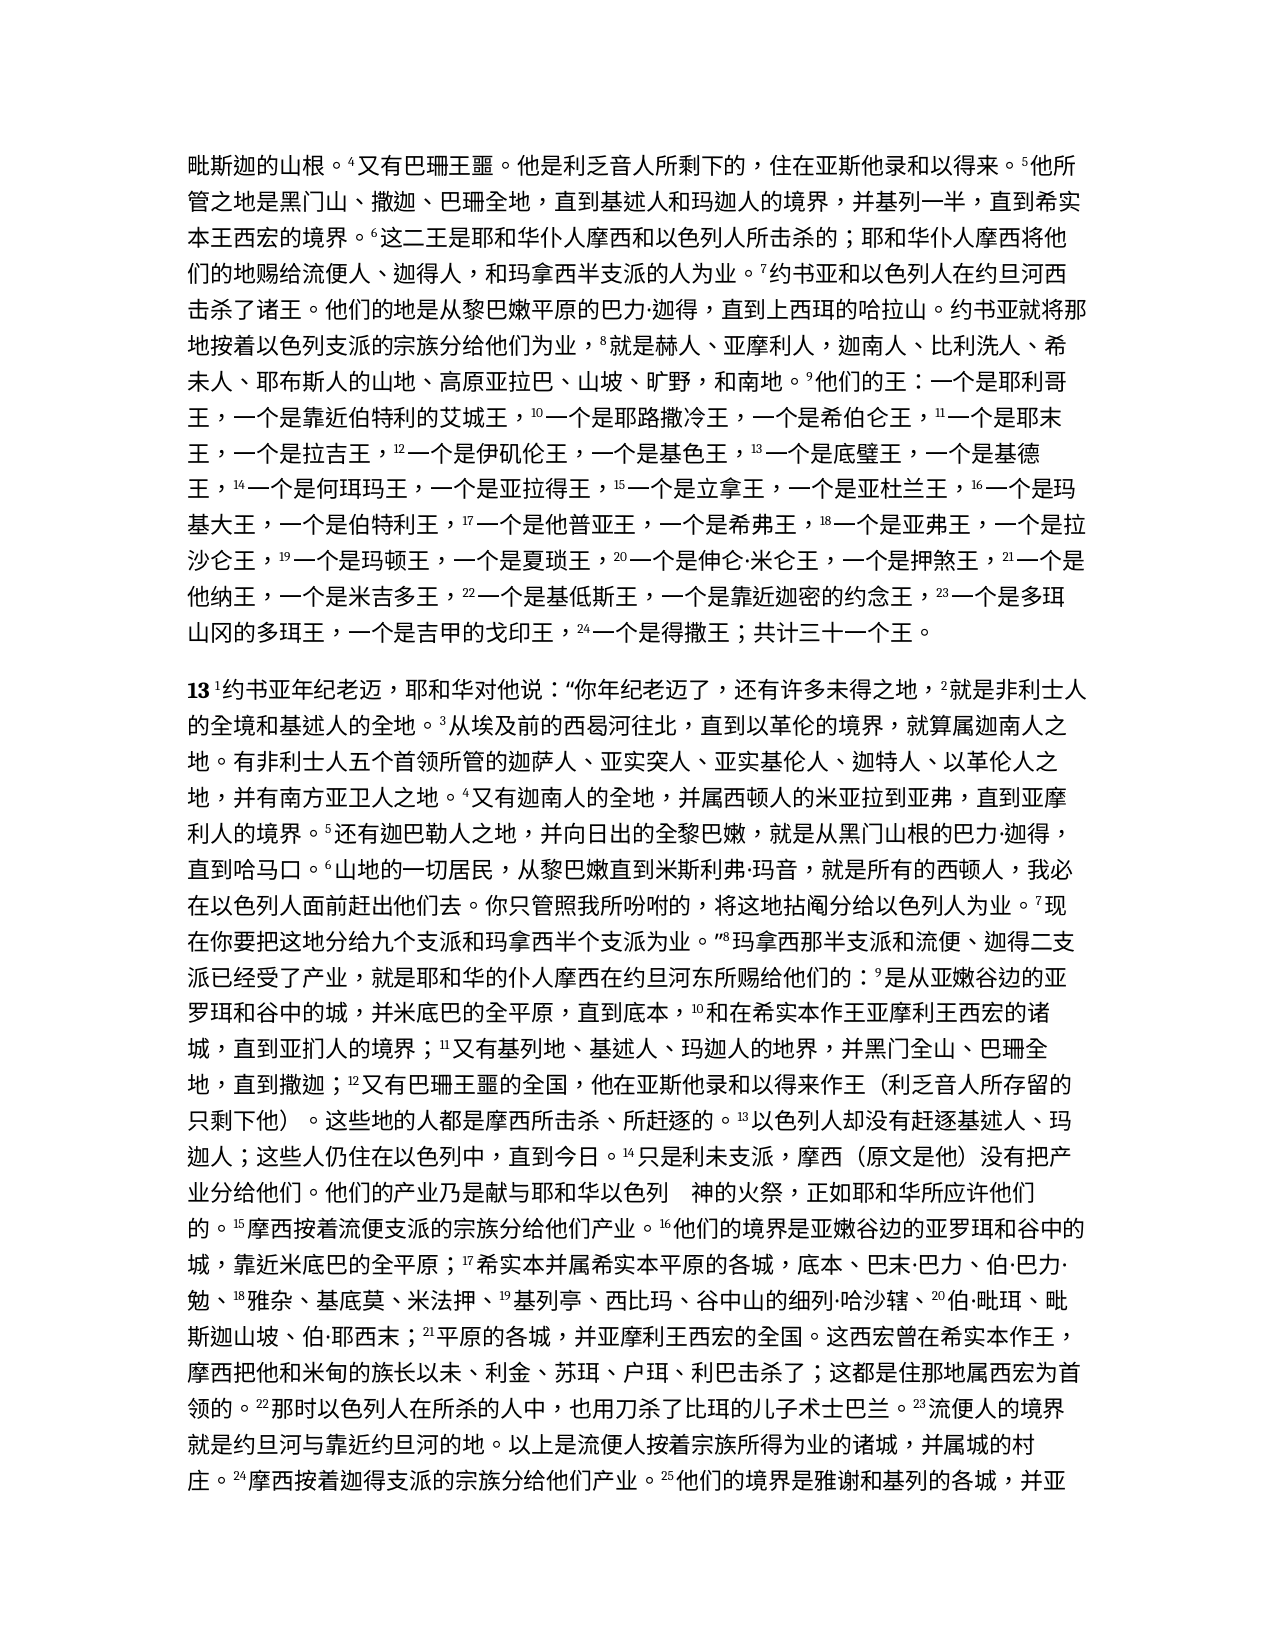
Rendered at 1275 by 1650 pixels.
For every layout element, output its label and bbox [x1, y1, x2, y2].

text [187, 150, 1087, 648]
text [187, 674, 1087, 1496]
